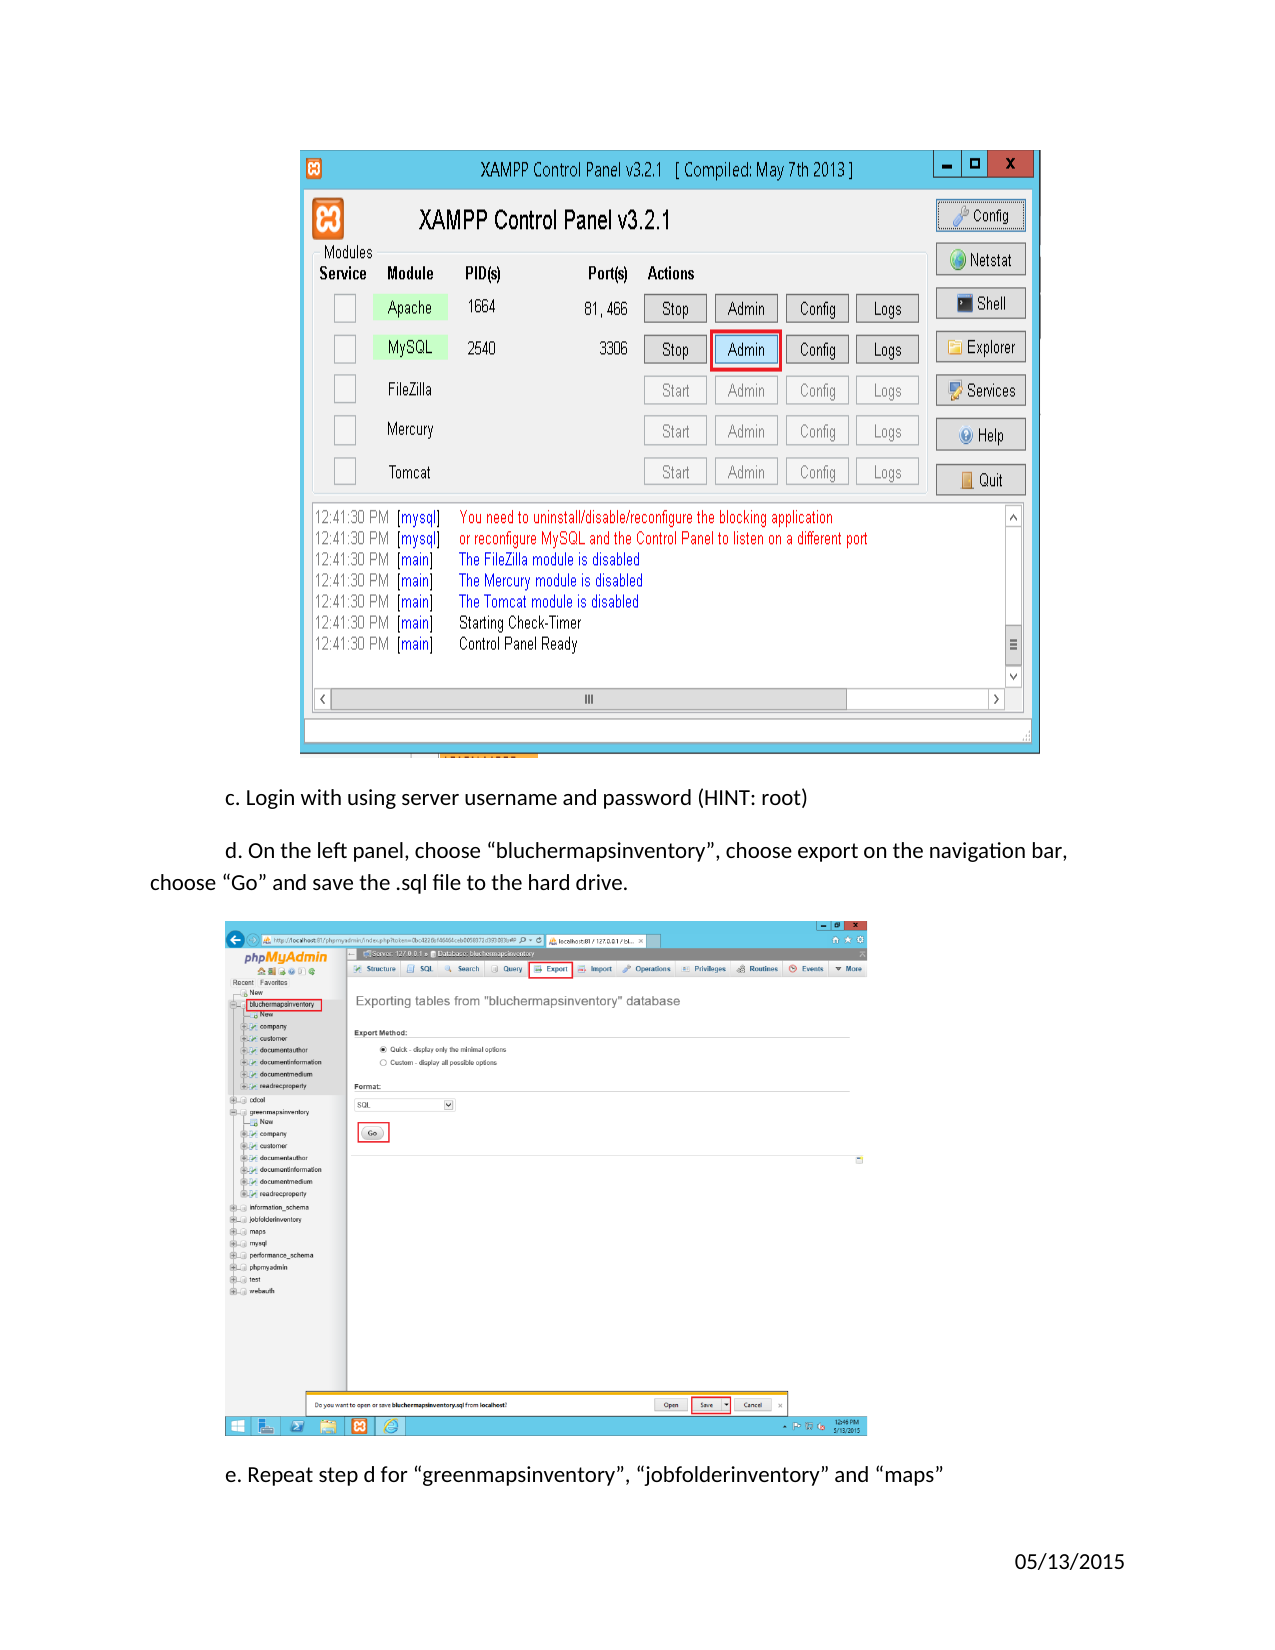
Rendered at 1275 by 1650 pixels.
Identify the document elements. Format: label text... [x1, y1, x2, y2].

picture [225, 921, 868, 1436]
text d. On the left panel, choose “bluchermapsinventory”, choose export on the navigation bar, choose “Go” and save the .sql file to the hard drive. [150, 836, 1125, 896]
text c. Login with using server username and password (HINT: root) [150, 783, 1125, 811]
text e. Repeat step d for “greenmapsinventory”, “jobfolderinventory” and “maps” [150, 1460, 1125, 1488]
picture [300, 150, 1041, 758]
